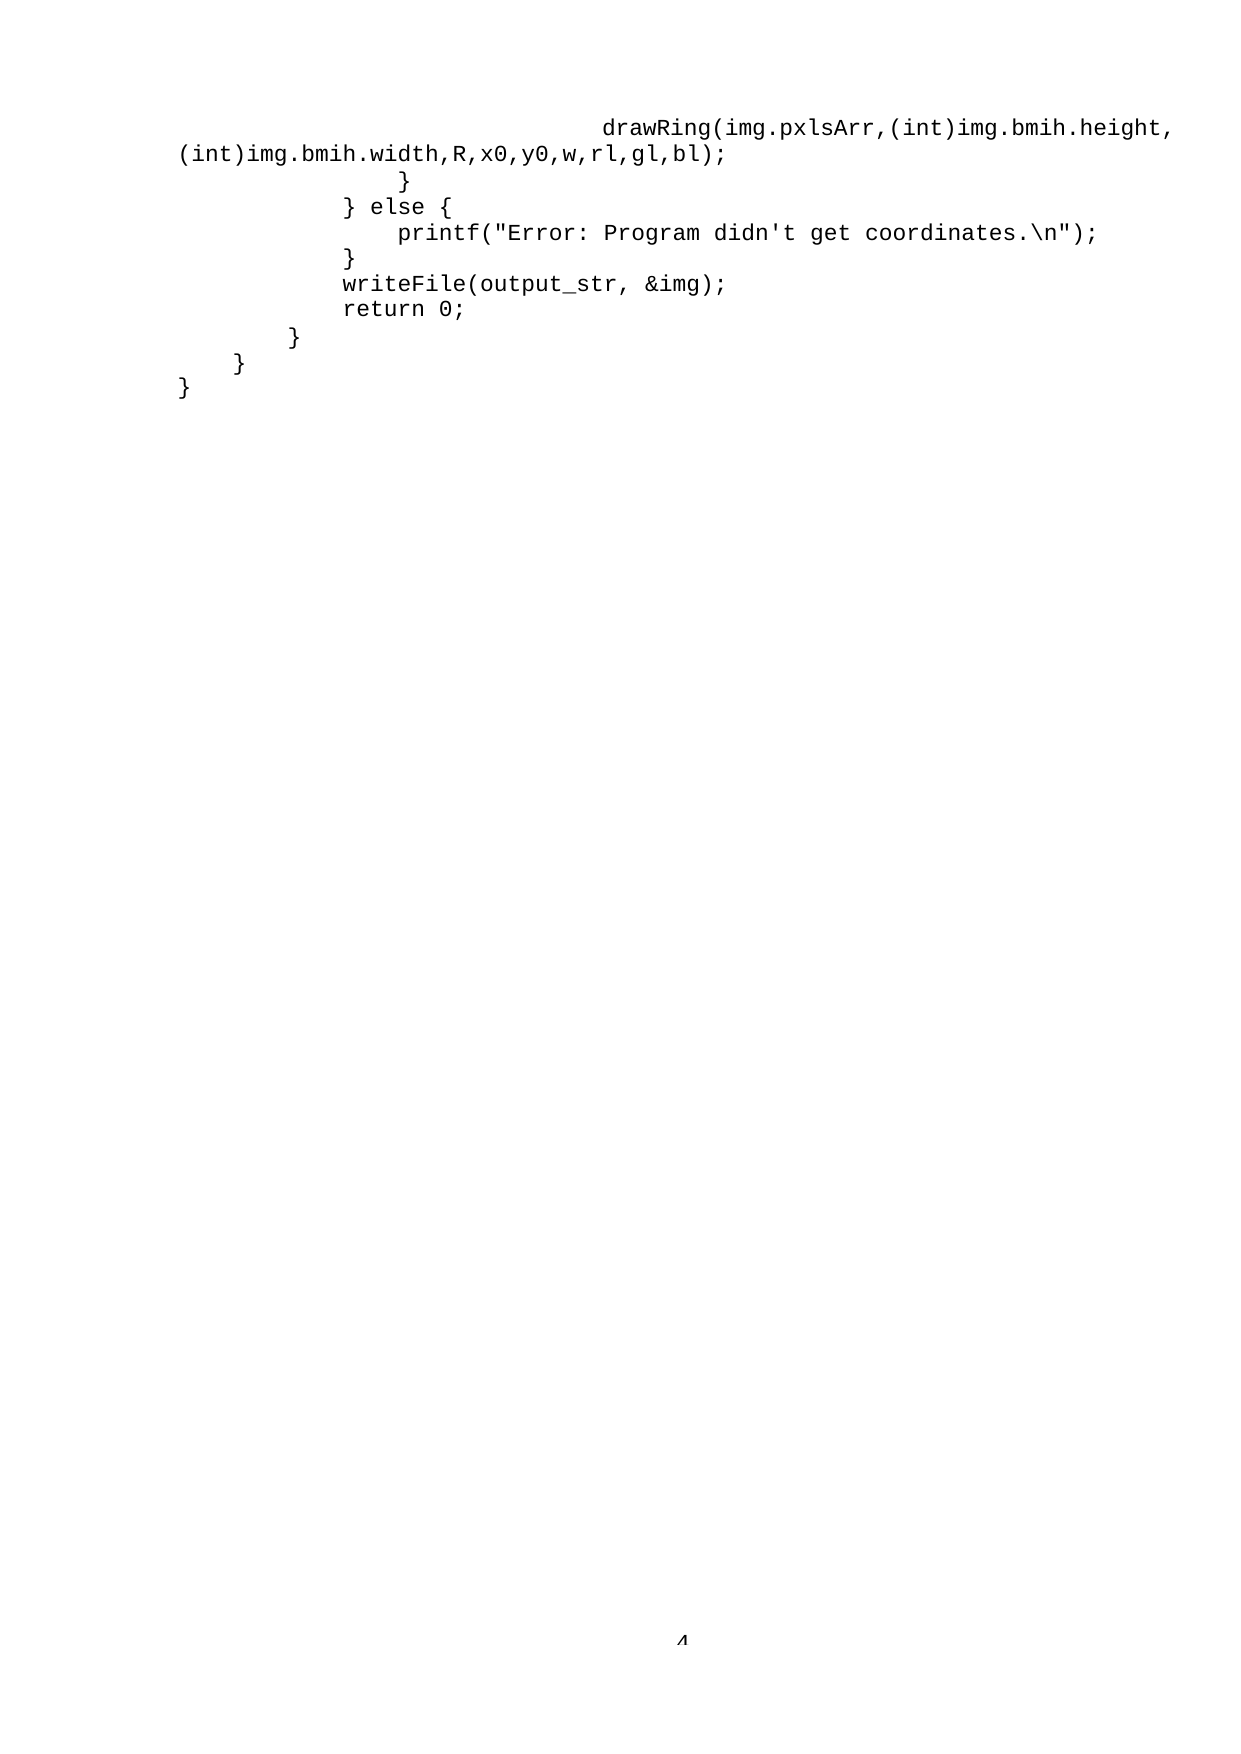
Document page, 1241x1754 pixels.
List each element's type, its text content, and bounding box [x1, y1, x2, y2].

text } else { [342, 194, 1207, 220]
text drawRing(img.pxlsArr,(int)img.bmih.height, (int)img.bmih.width,R,x0,y0,w,rl,gl,bl); [177, 116, 1207, 168]
text } [397, 168, 1207, 194]
text printf("Error: Program didn't get coordinates.\n"); [397, 220, 1207, 246]
text } [177, 376, 1207, 402]
text } [232, 349, 1207, 376]
text writeFile(output_str, &img); return 0; [342, 272, 729, 324]
text } [287, 324, 1207, 349]
text } [342, 246, 1207, 272]
